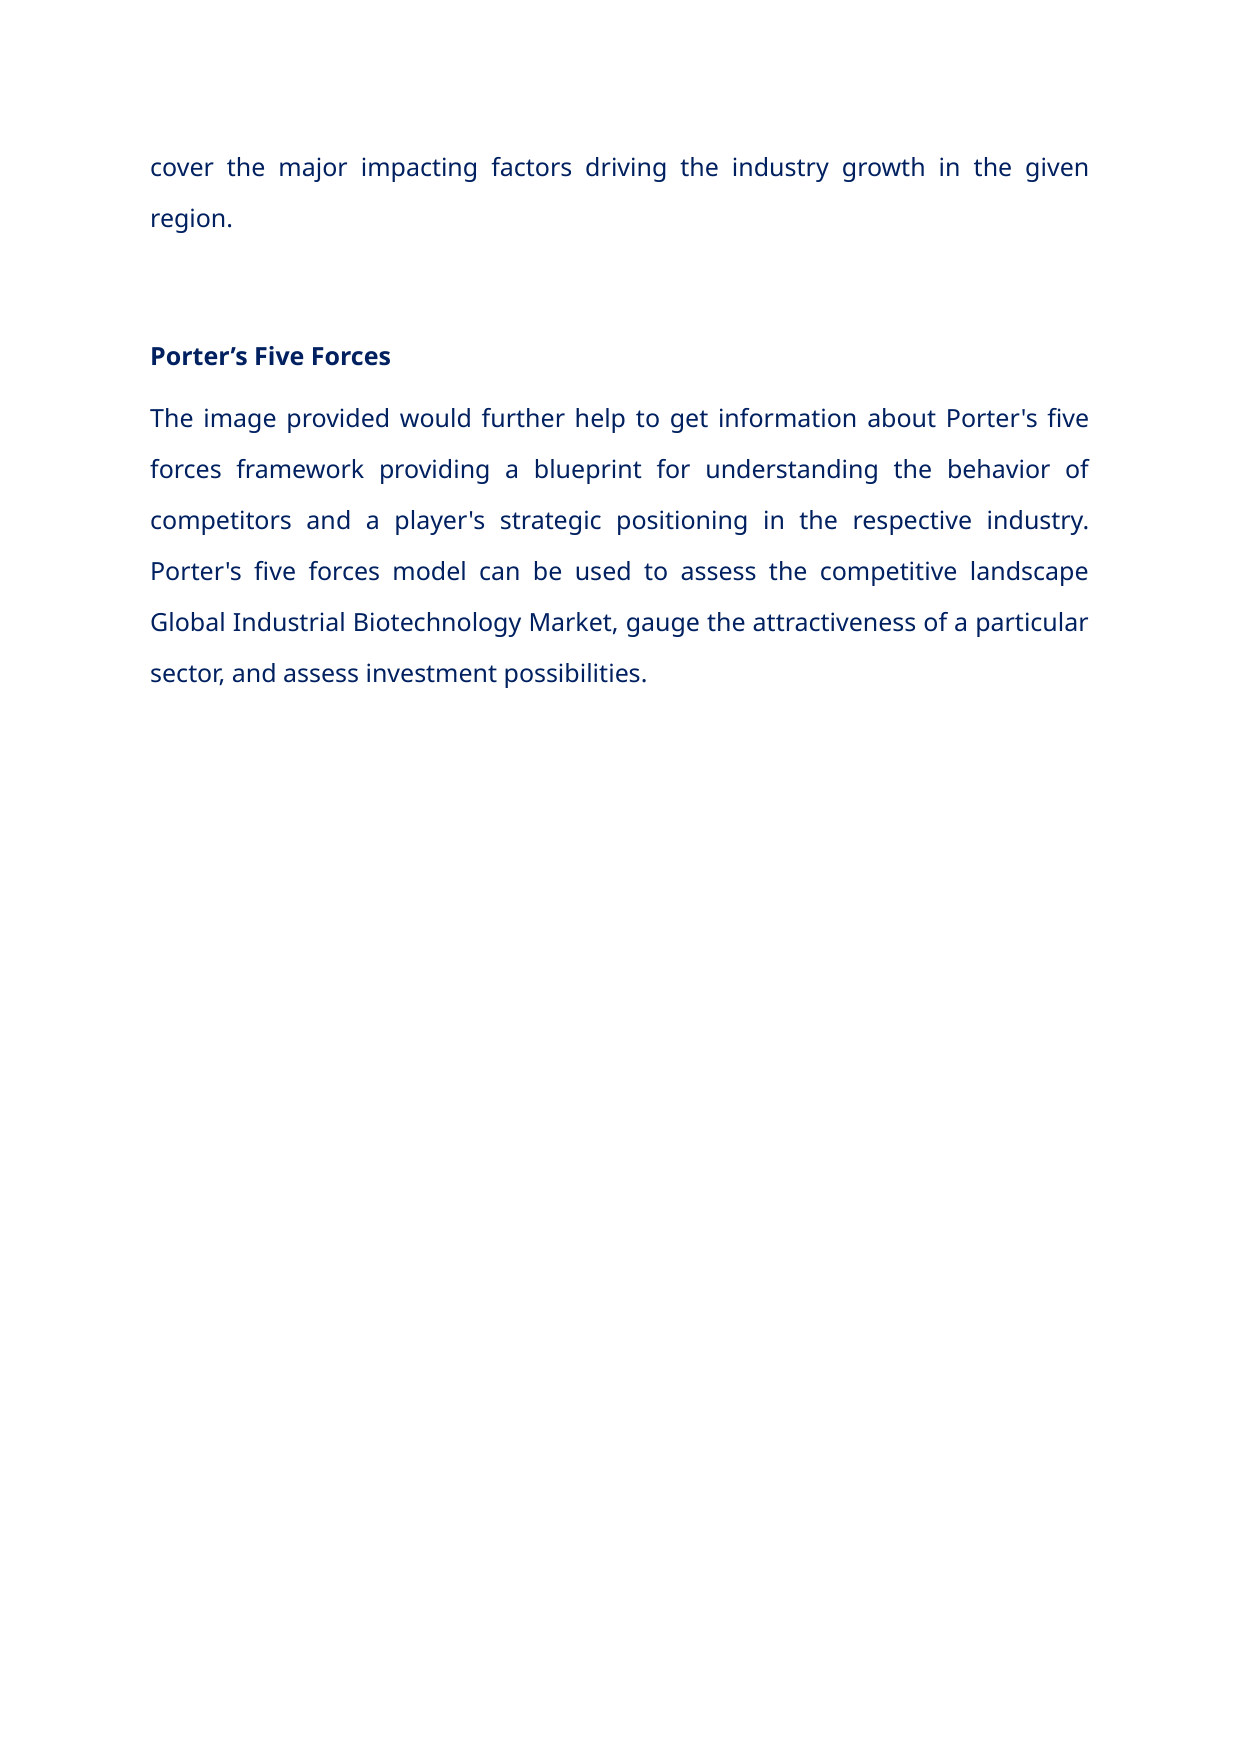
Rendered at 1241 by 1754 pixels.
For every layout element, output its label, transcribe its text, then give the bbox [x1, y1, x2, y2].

text The image provided would further help to get information about Porter's five forces framework providing a blueprint for understanding the behavior of competitors and a player's strategic positioning in the respective industry. Porter's five forces model can be used to assess the competitive landscape Global Industrial Biotechnology Market, gauge the attractiveness of a particular sector, and assess investment possibilities. [150, 401, 1090, 690]
text Porter’s Five Forces [150, 339, 1090, 373]
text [150, 150, 1090, 235]
